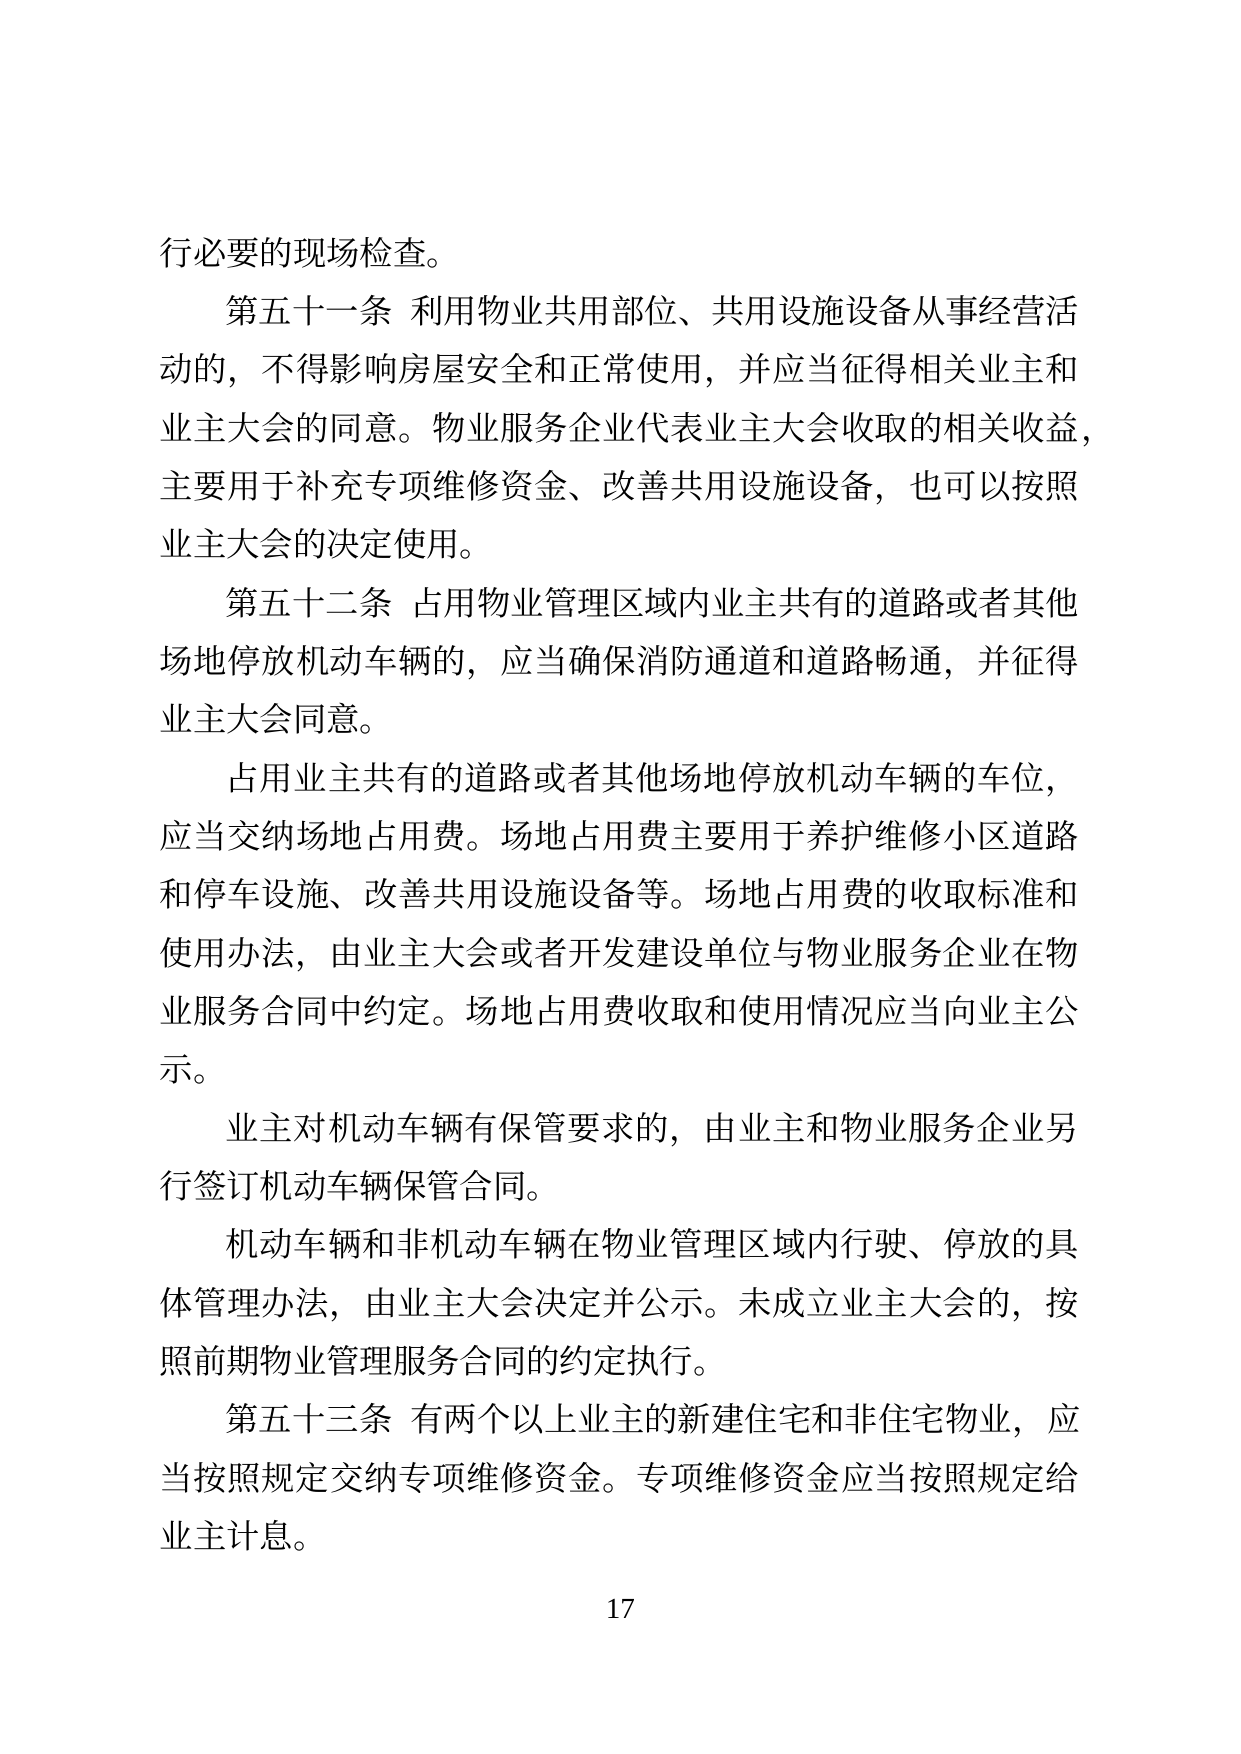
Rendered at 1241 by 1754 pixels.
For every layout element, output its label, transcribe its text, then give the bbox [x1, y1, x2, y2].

text 业主对机动车辆有保管要求的，由业主和物业服务企业另行签订机动车辆保管合同。 [159, 1093, 1081, 1210]
text 第五十一条 利用物业共用部位、共用设施设备从事经营活动的，不得影响房屋安全和正常使用，并应当征得相关业主和业主大会的同意。物业服务企业代表业主大会收取的相关收益，主要用于补充专项维修资金、改善共用设施设备，也可以按照业主大会的决定使用。 [159, 277, 1081, 568]
text 第五十三条 有两个以上业主的新建住宅和非住宅物业，应当按照规定交纳专项维修资金。专项维修资金应当按照规定给业主计息。 [159, 1385, 1081, 1560]
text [159, 218, 1081, 277]
text 机动车辆和非机动车辆在物业管理区域内行驶、停放的具体管理办法，由业主大会决定并公示。未成立业主大会的，按照前期物业管理服务合同的约定执行。 [159, 1210, 1081, 1385]
text 占用业主共有的道路或者其他场地停放机动车辆的车位，应当交纳场地占用费。场地占用费主要用于养护维修小区道路和停车设施、改善共用设施设备等。场地占用费的收取标准和使用办法，由业主大会或者开发建设单位与物业服务企业在物业服务合同中约定。场地占用费收取和使用情况应当向业主公示。 [159, 743, 1081, 1093]
text 第五十二条 占用物业管理区域内业主共有的道路或者其他场地停放机动车辆的，应当确保消防通道和道路畅通，并征得业主大会同意。 [159, 568, 1081, 743]
